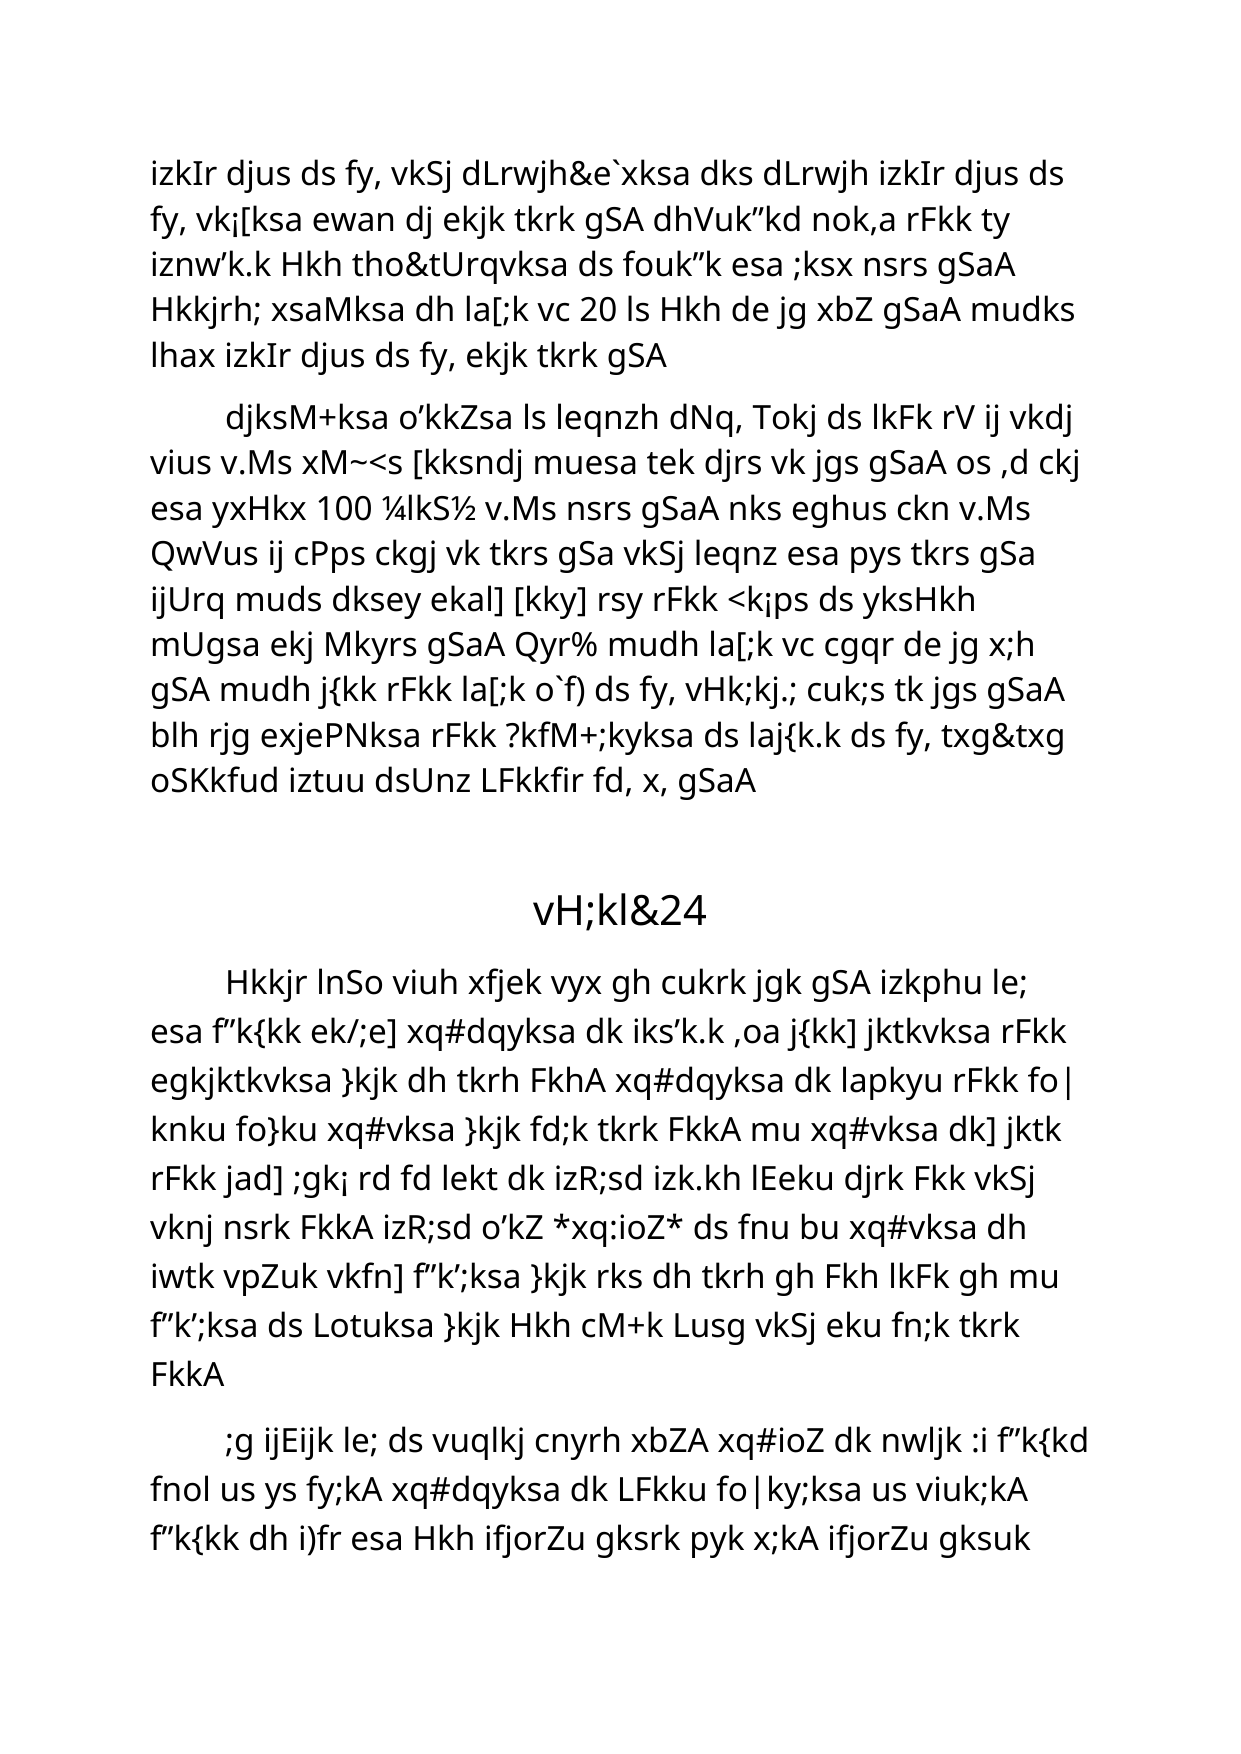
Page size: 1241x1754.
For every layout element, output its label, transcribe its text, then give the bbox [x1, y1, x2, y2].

text Hkkjr lnSo viuh xfjek vyx gh cukrk jgk gSA izkphu le; esa f”k{kk ek/;e] xq#dqyksa dk iks’k.k ,oa j{kk] jktkvksa rFkk egkjktkvksa }kjk dh tkrh FkhA xq#dqyksa dk lapkyu rFkk fo|knku fo}ku xq#vksa }kjk fd;k tkrk FkkA mu xq#vksa dk] jktk rFkk jad] ;gk¡ rd fd lekt dk izR;sd izk.kh lEeku djrk Fkk vkSj vknj nsrk FkkA izR;sd o’kZ *xq:ioZ* ds fnu bu xq#vksa dh iwtk vpZuk vkfn] f”k’;ksa }kjk rks dh tkrh gh Fkh lkFk gh mu f”k’;ksa ds Lotuksa }kjk Hkh cM+k Lusg vkSj eku fn;k tkrk FkkA [150, 959, 1090, 1396]
text djksM+ksa o’kkZsa ls leqnzh dNq, Tokj ds lkFk rV ij vkdj vius v.Ms xM~<s [kksndj muesa tek djrs vk jgs gSaA os ,d ckj esa yxHkx 100 ¼lkS½ v.Ms nsrs gSaA nks eghus ckn v.Ms QwVus ij cPps ckgj vk tkrs gSa vkSj leqnz esa pys tkrs gSa ijUrq muds dksey ekal] [kky] rsy rFkk <k¡ps ds yksHkh mUgsa ekj Mkyrs gSaA Qyr% mudh la[;k vc cgqr de jg x;h gSA mudh j{kk rFkk la[;k o`f) ds fy, vHk;kj.; cuk;s tk jgs gSaA blh rjg exjePNksa rFkk ?kfM+;kyksa ds laj{k.k ds fy, txg&txg oSKkfud iztuu dsUnz LFkkfir fd, x, gSaA [150, 394, 1090, 802]
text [150, 1416, 1090, 1560]
text vH;kl&24 [150, 881, 1090, 938]
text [150, 150, 1090, 377]
